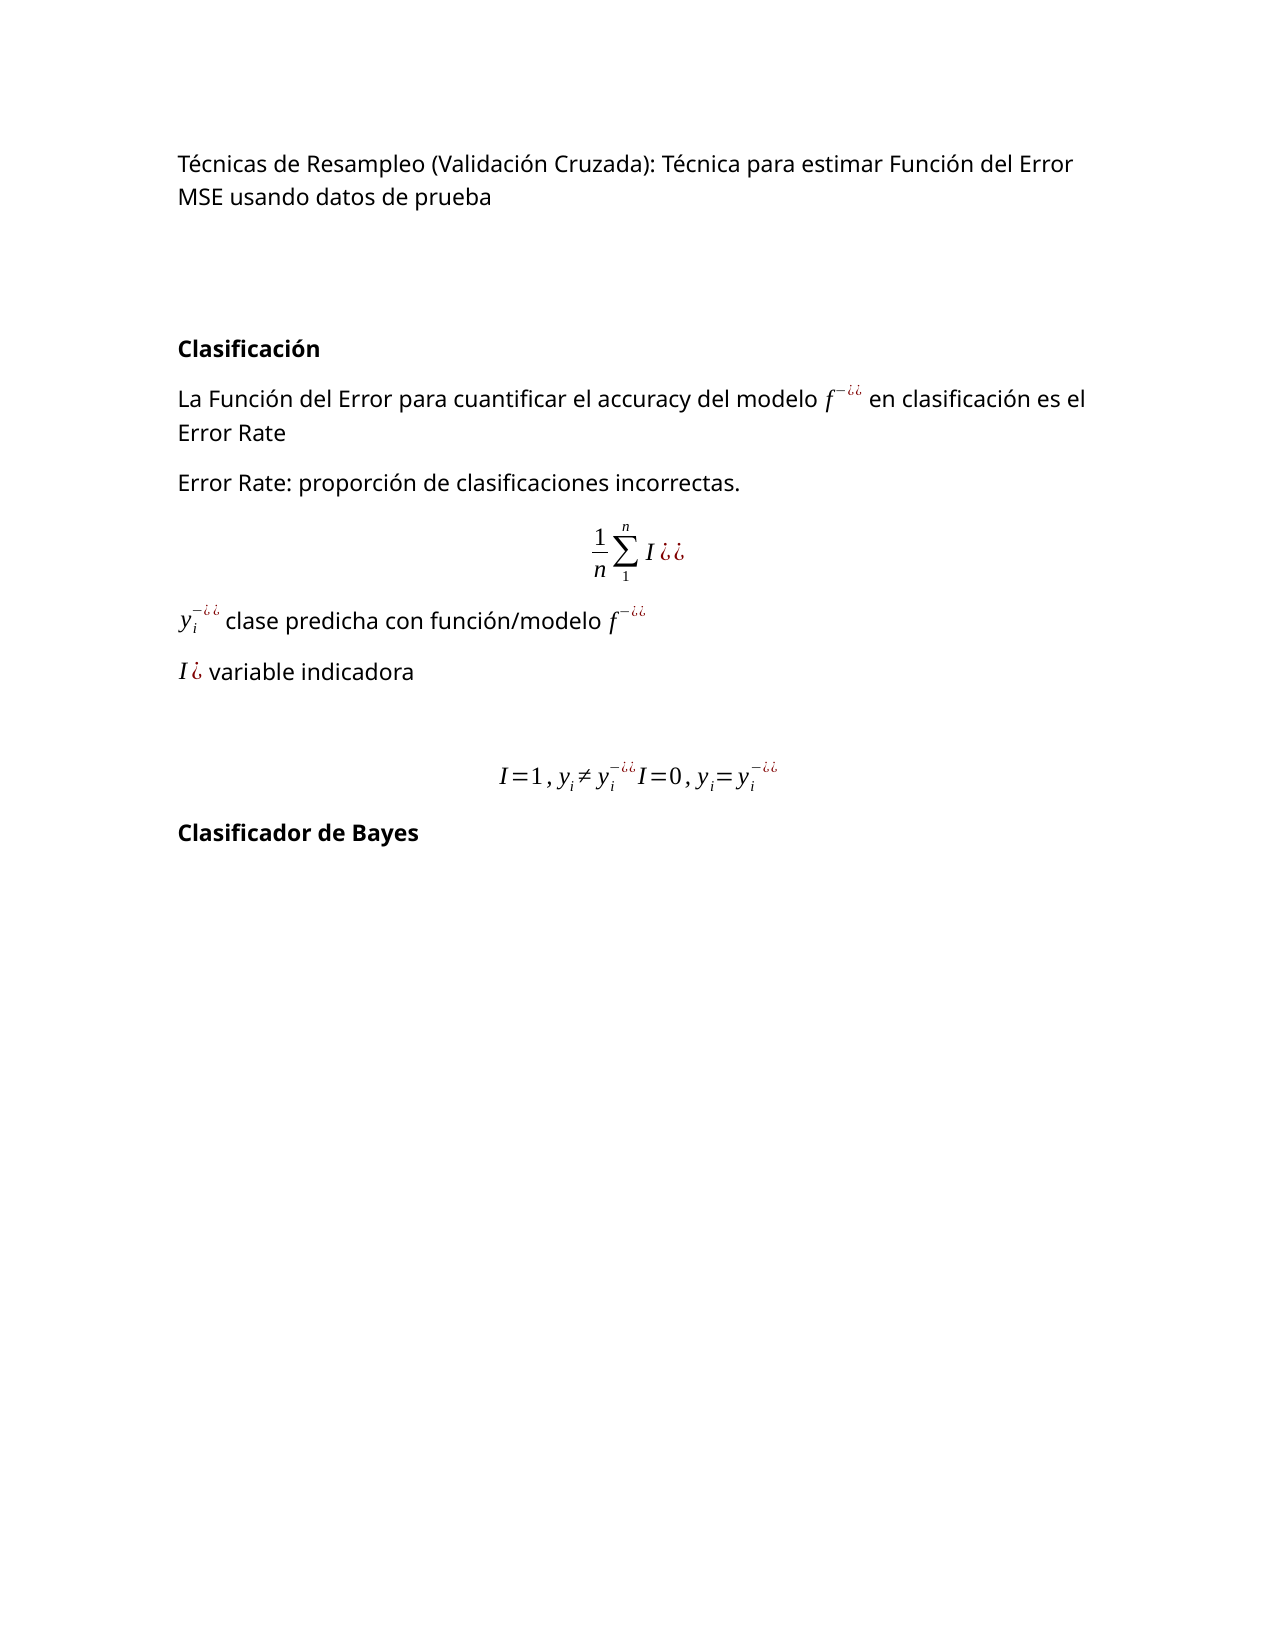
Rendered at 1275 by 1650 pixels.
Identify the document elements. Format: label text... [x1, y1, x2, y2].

text Clasificador de Bayes [177, 817, 1098, 848]
text clase predicha con función/modelo [177, 604, 1098, 637]
text La Función del Error para cuantificar el accuracy del modelo en clasificación es el Error Rate [177, 383, 1098, 448]
text Clasificación [177, 333, 1098, 364]
text Error Rate: proporción de clasificaciones incorrectas. [177, 467, 1098, 498]
text variable indicadora [177, 656, 1098, 687]
text Técnicas de Resampleo (Validación Cruzada): Técnica para estimar Función del Error MSE usando datos de prueba [177, 148, 1098, 213]
